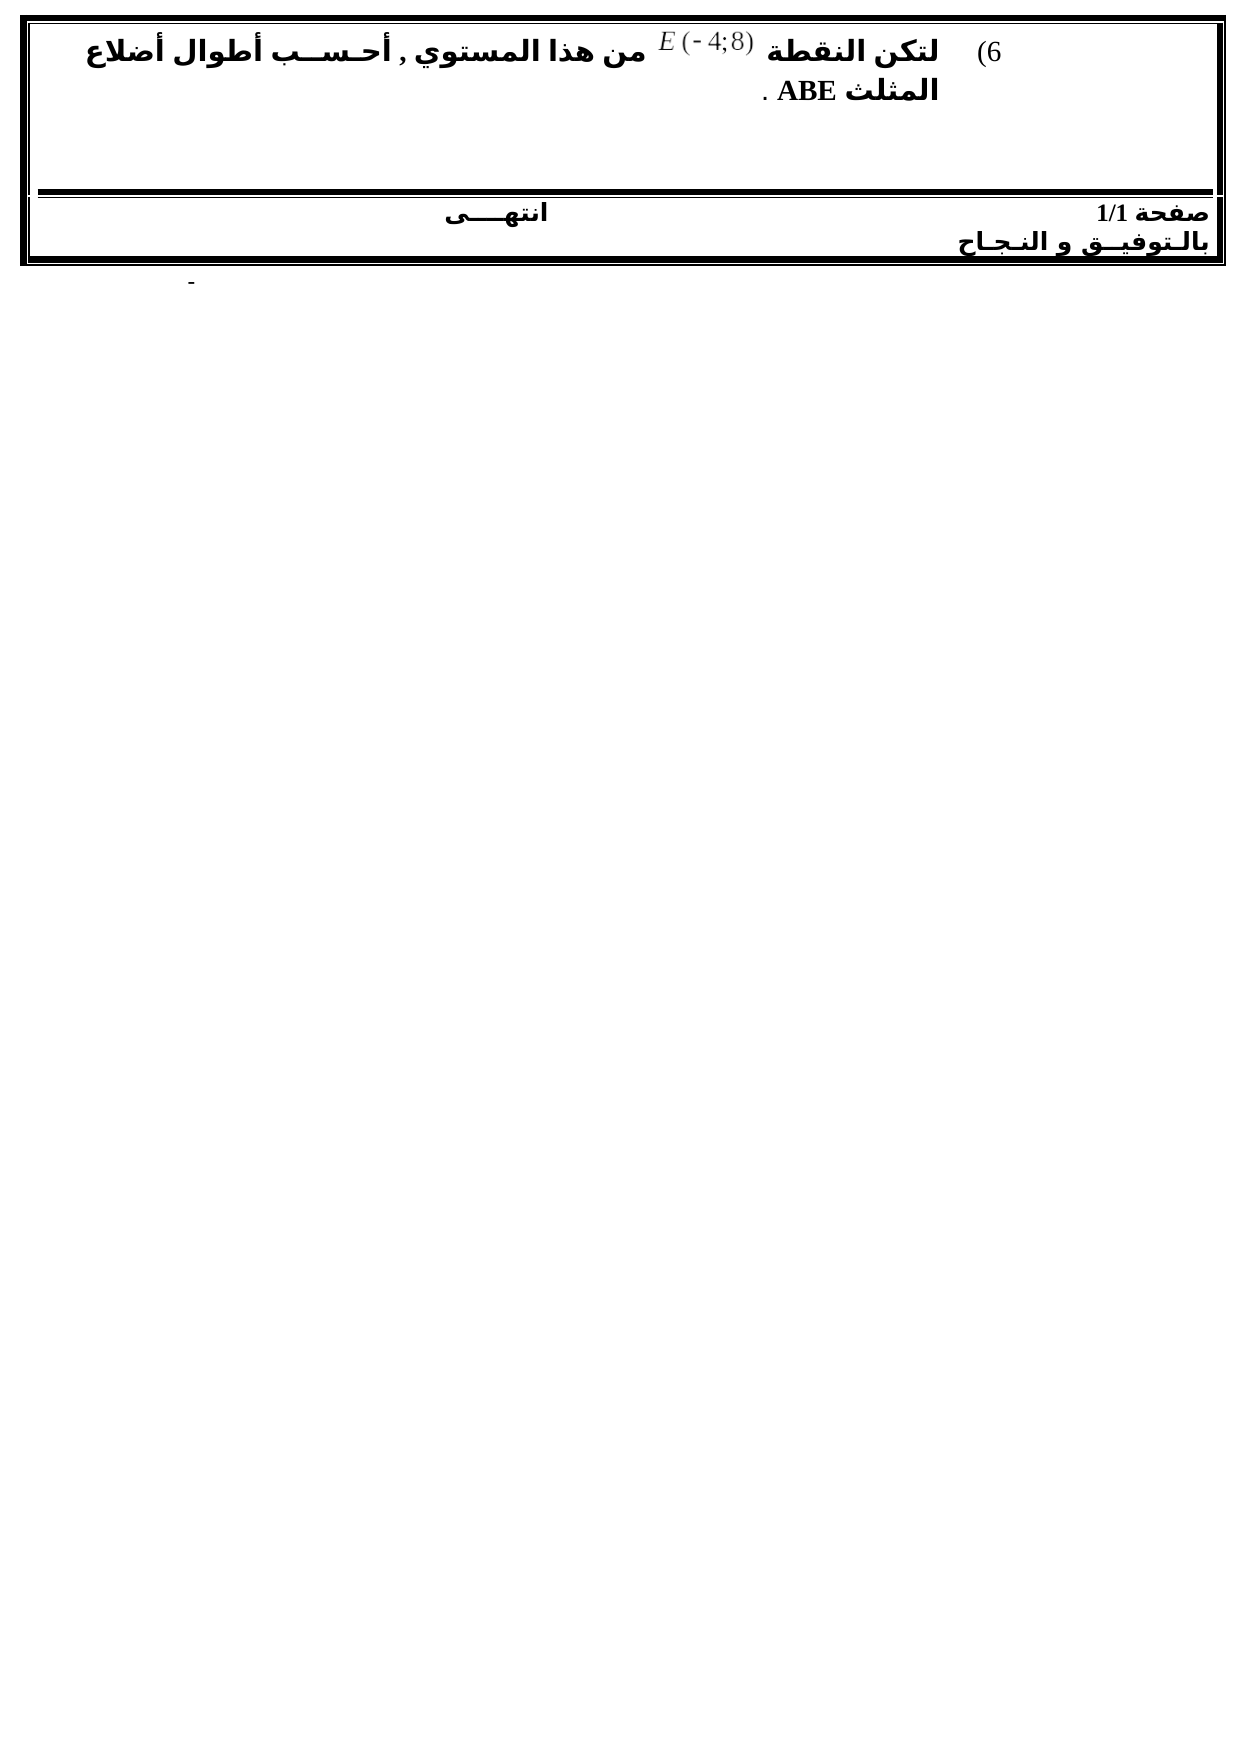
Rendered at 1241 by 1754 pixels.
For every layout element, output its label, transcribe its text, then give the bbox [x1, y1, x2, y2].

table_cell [30, 24, 1217, 189]
text - [187, 266, 1053, 296]
table_cell صفحة 1/1 انتهــــى بالـتوفيــق و النـجـاح [27, 189, 1221, 256]
